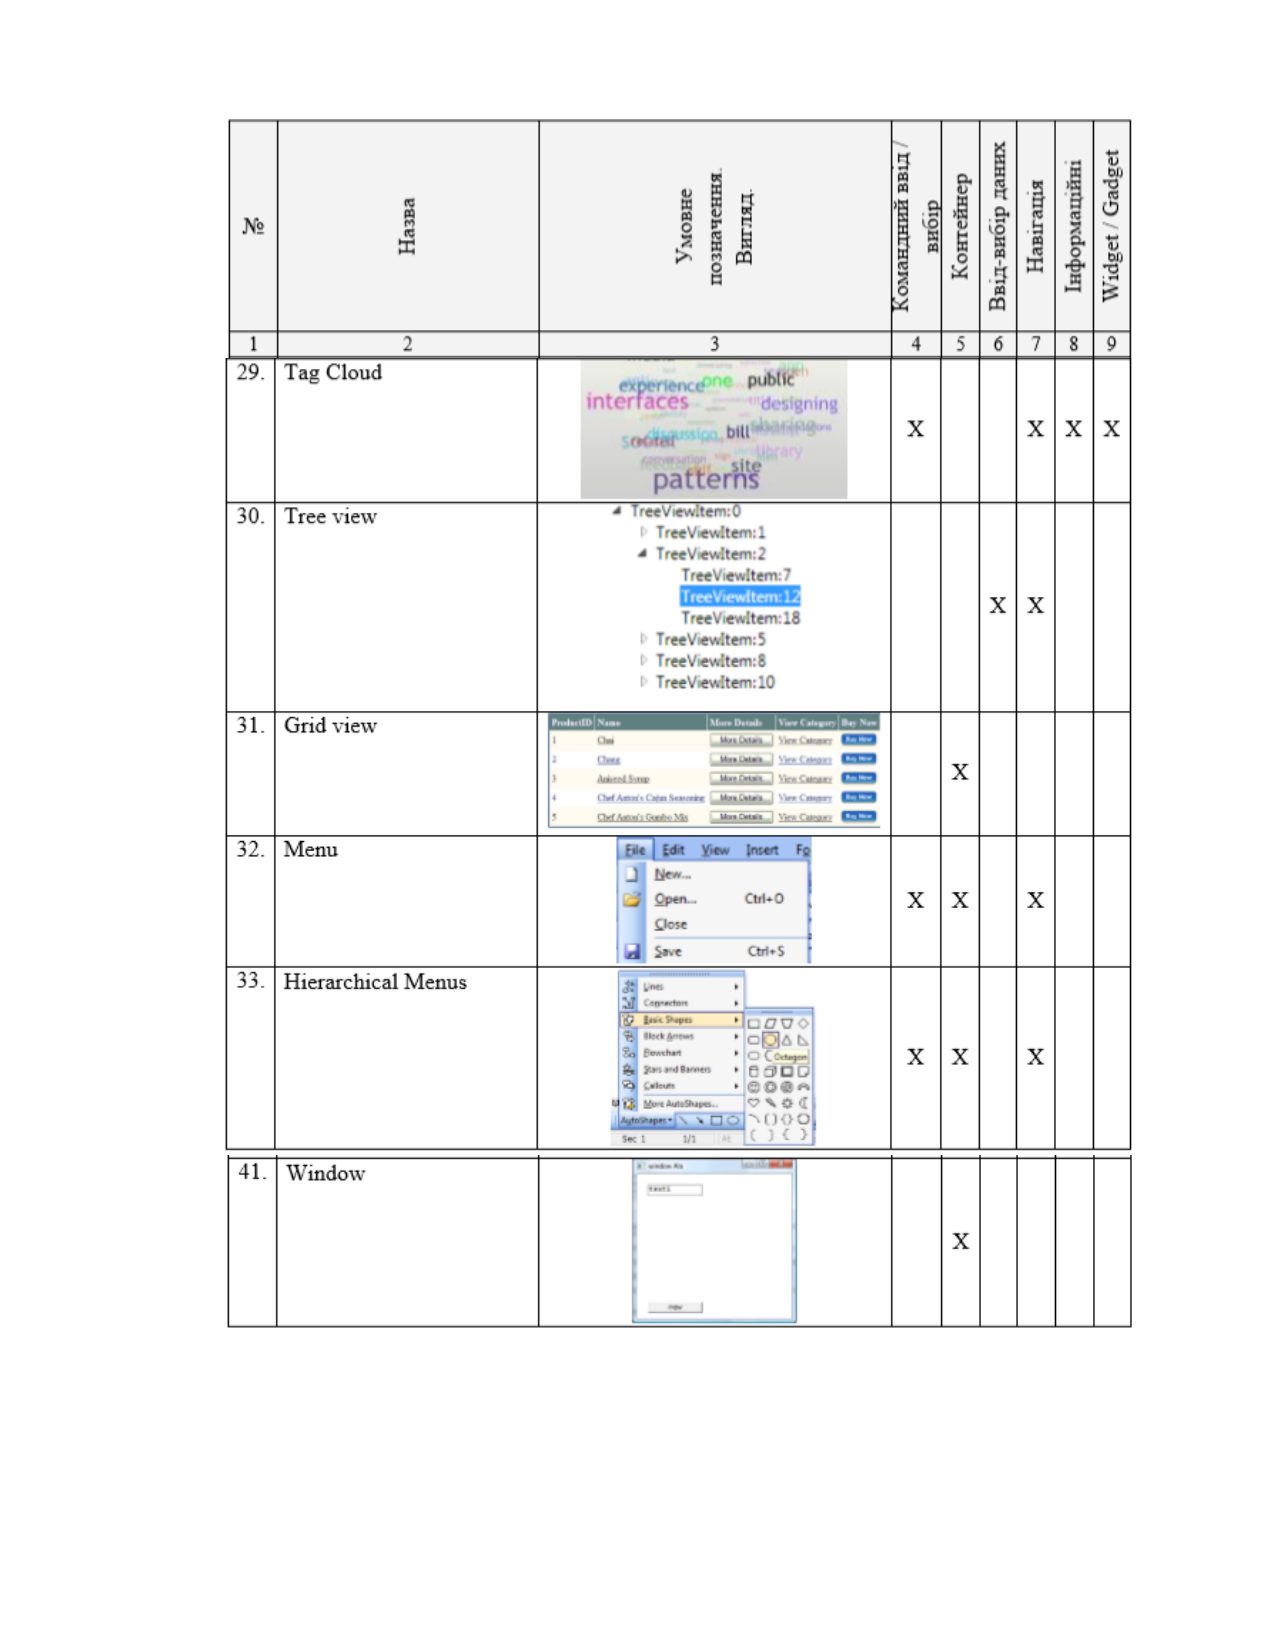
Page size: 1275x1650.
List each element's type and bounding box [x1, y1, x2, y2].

picture [223, 118, 1140, 1332]
